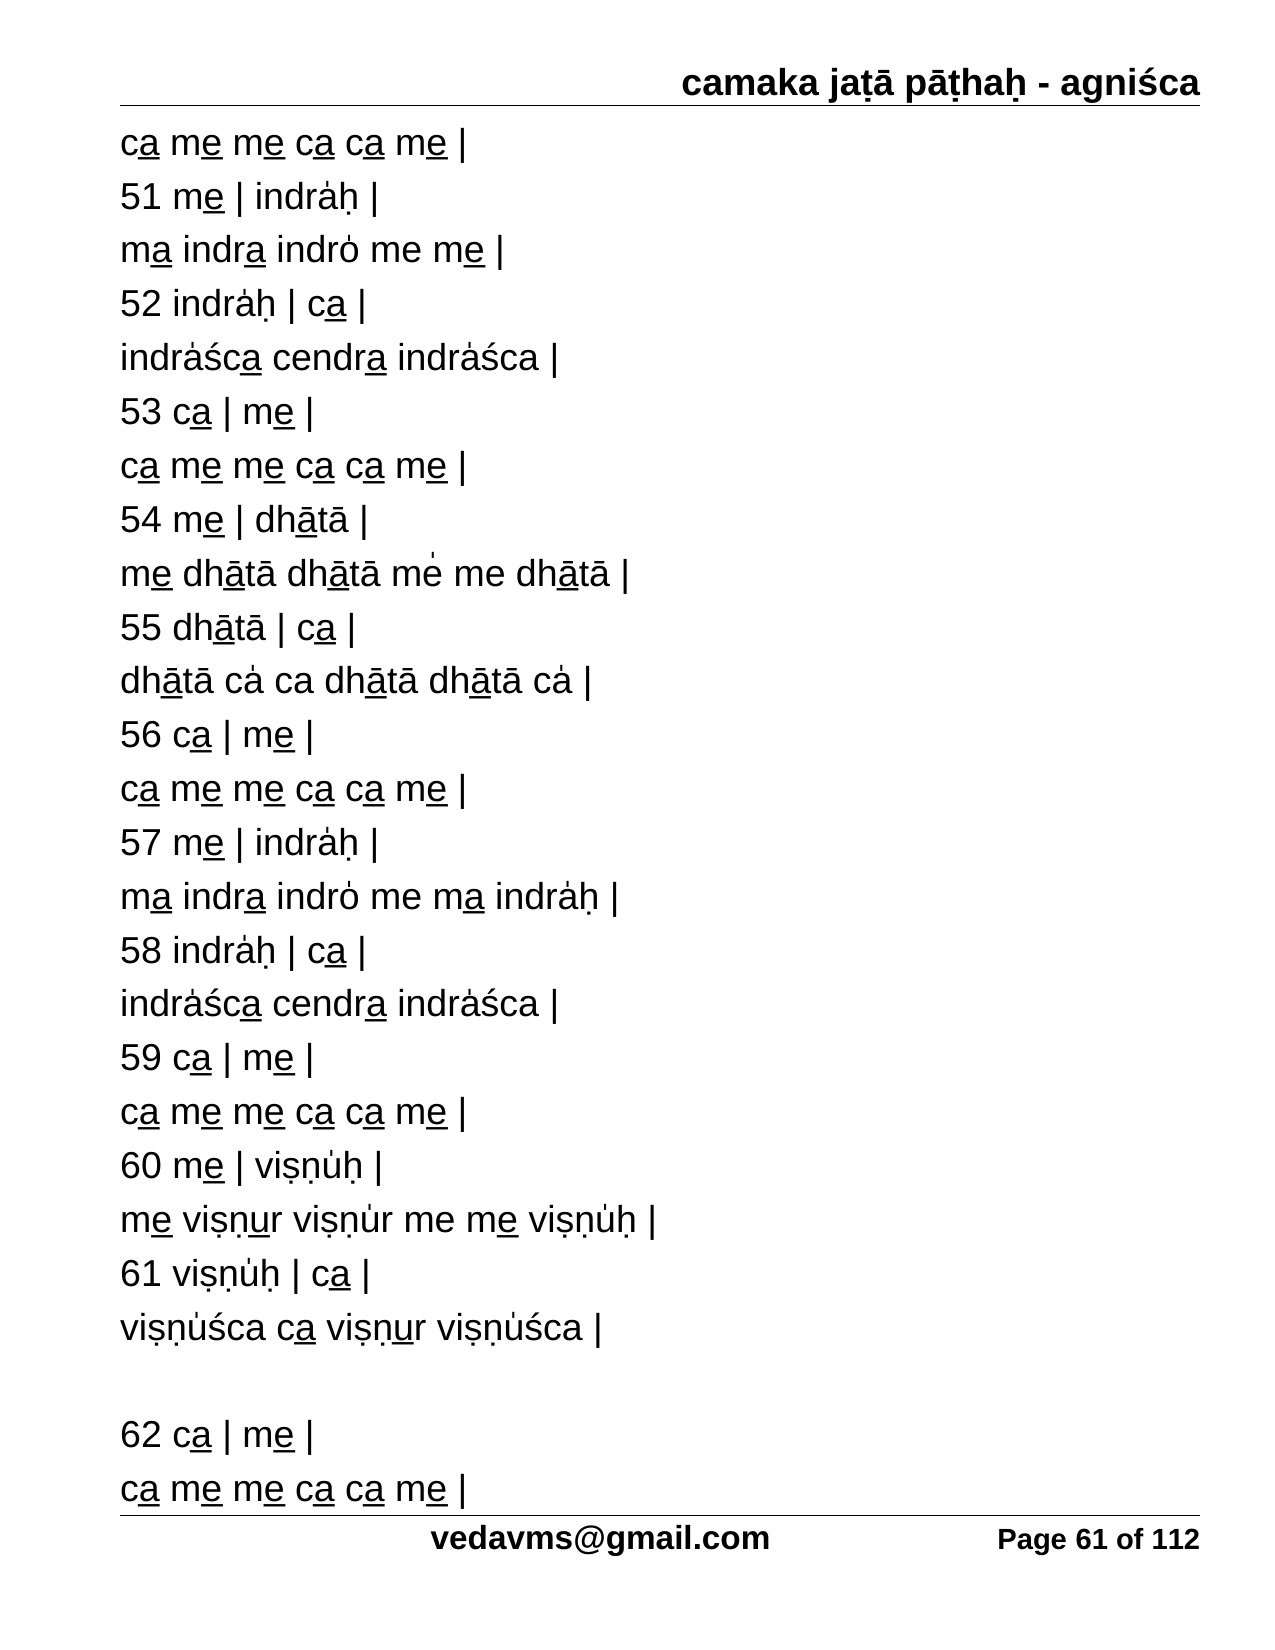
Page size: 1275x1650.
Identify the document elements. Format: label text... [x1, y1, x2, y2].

text viṣṇu̍śca ca̲ viṣṇu̲r viṣṇu̍śca | [120, 1305, 1200, 1348]
text dhā̲tā ca̍ ca dhā̲tā dhā̲tā ca̍ | [120, 658, 1200, 702]
text ma̲ indra̲ indro̍ me ma̲ indra̍ḥ | [120, 874, 1200, 917]
text indra̍śca̲ cendra̲ indra̍śca | [120, 982, 1200, 1025]
text 54 me̲ | dhā̲tā | [120, 497, 1200, 540]
text 59 ca̲ | me̲ | [120, 1036, 1200, 1079]
text 55 dhā̲tā | ca̲ | [120, 605, 1200, 648]
text 52 indra̍ḥ | ca̲ | [120, 282, 1200, 325]
text 61 viṣṇu̍ḥ | ca̲ | [120, 1251, 1200, 1294]
text indra̍śca̲ cendra̲ indra̍śca | [120, 335, 1200, 378]
text 53 ca̲ | me̲ | [120, 389, 1200, 432]
text 58 indra̍ḥ | ca̲ | [120, 928, 1200, 971]
text 56 ca̲ | me̲ | [120, 712, 1200, 756]
text 62 ca̲ | me̲ | [120, 1412, 1200, 1456]
text ma̲ indra̲ indro̍ me me̲ | [120, 228, 1200, 271]
text ca̲ me̲ me̲ ca̲ ca̲ me̲ | [120, 1089, 1200, 1132]
text me̲ dhā̲tā dhā̲tā me̍ me dhā̲tā | [120, 551, 1200, 594]
text 51 me̲ | indra̍ḥ | [120, 174, 1200, 217]
text ca̲ me̲ me̲ ca̲ ca̲ me̲ | [120, 443, 1200, 486]
text me̲ viṣṇu̲r viṣṇu̍r me me̲ viṣṇu̍ḥ | [120, 1197, 1200, 1240]
text ca̲ me̲ me̲ ca̲ ca̲ me̲ | [120, 766, 1200, 809]
text ca̲ me̲ me̲ ca̲ ca̲ me̲ | [120, 1466, 1200, 1509]
text 57 me̲ | indra̍ḥ | [120, 820, 1200, 863]
text ca̲ me̲ me̲ ca̲ ca̲ me̲ | [120, 120, 1200, 163]
text 60 me̲ | viṣṇu̍ḥ | [120, 1143, 1200, 1186]
